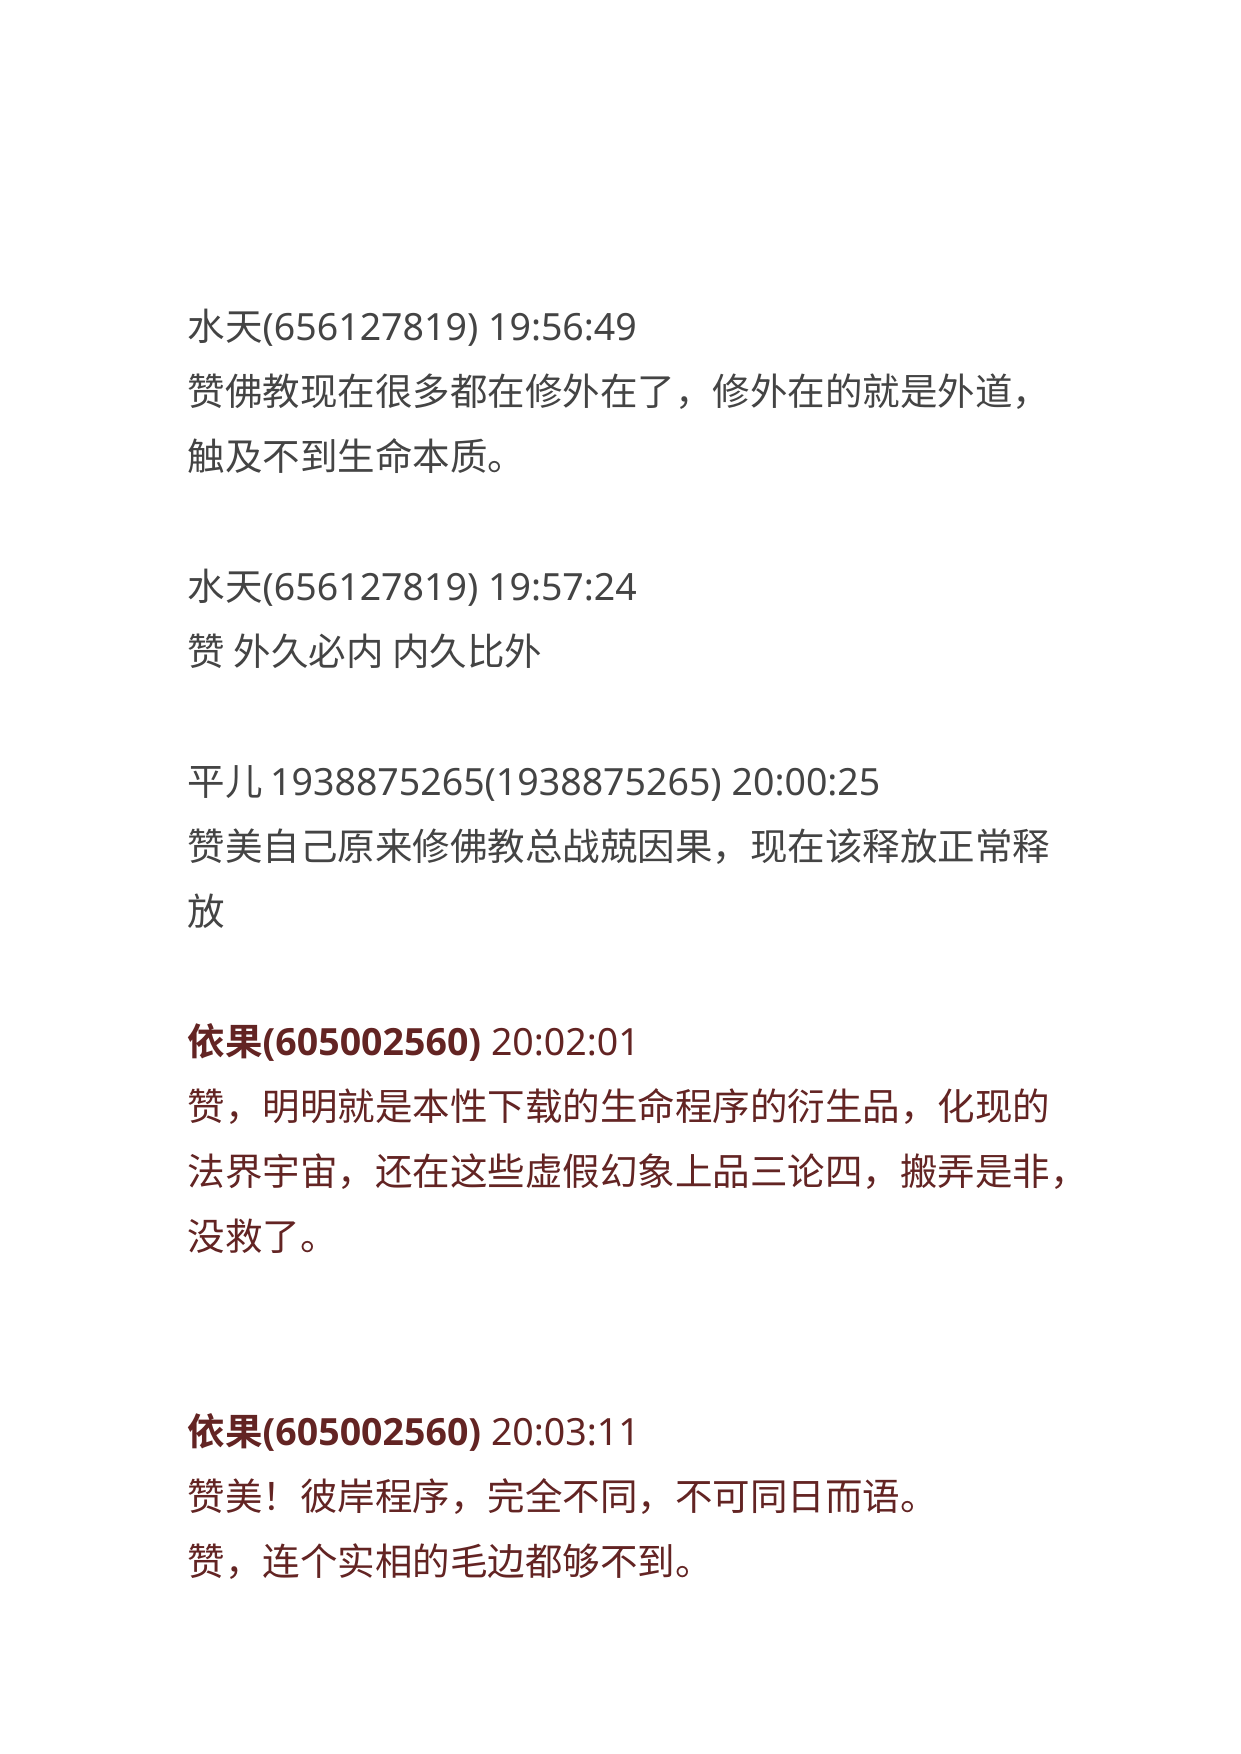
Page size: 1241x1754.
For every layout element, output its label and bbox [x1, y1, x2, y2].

text [187, 942, 1053, 1592]
text [187, 162, 1053, 942]
